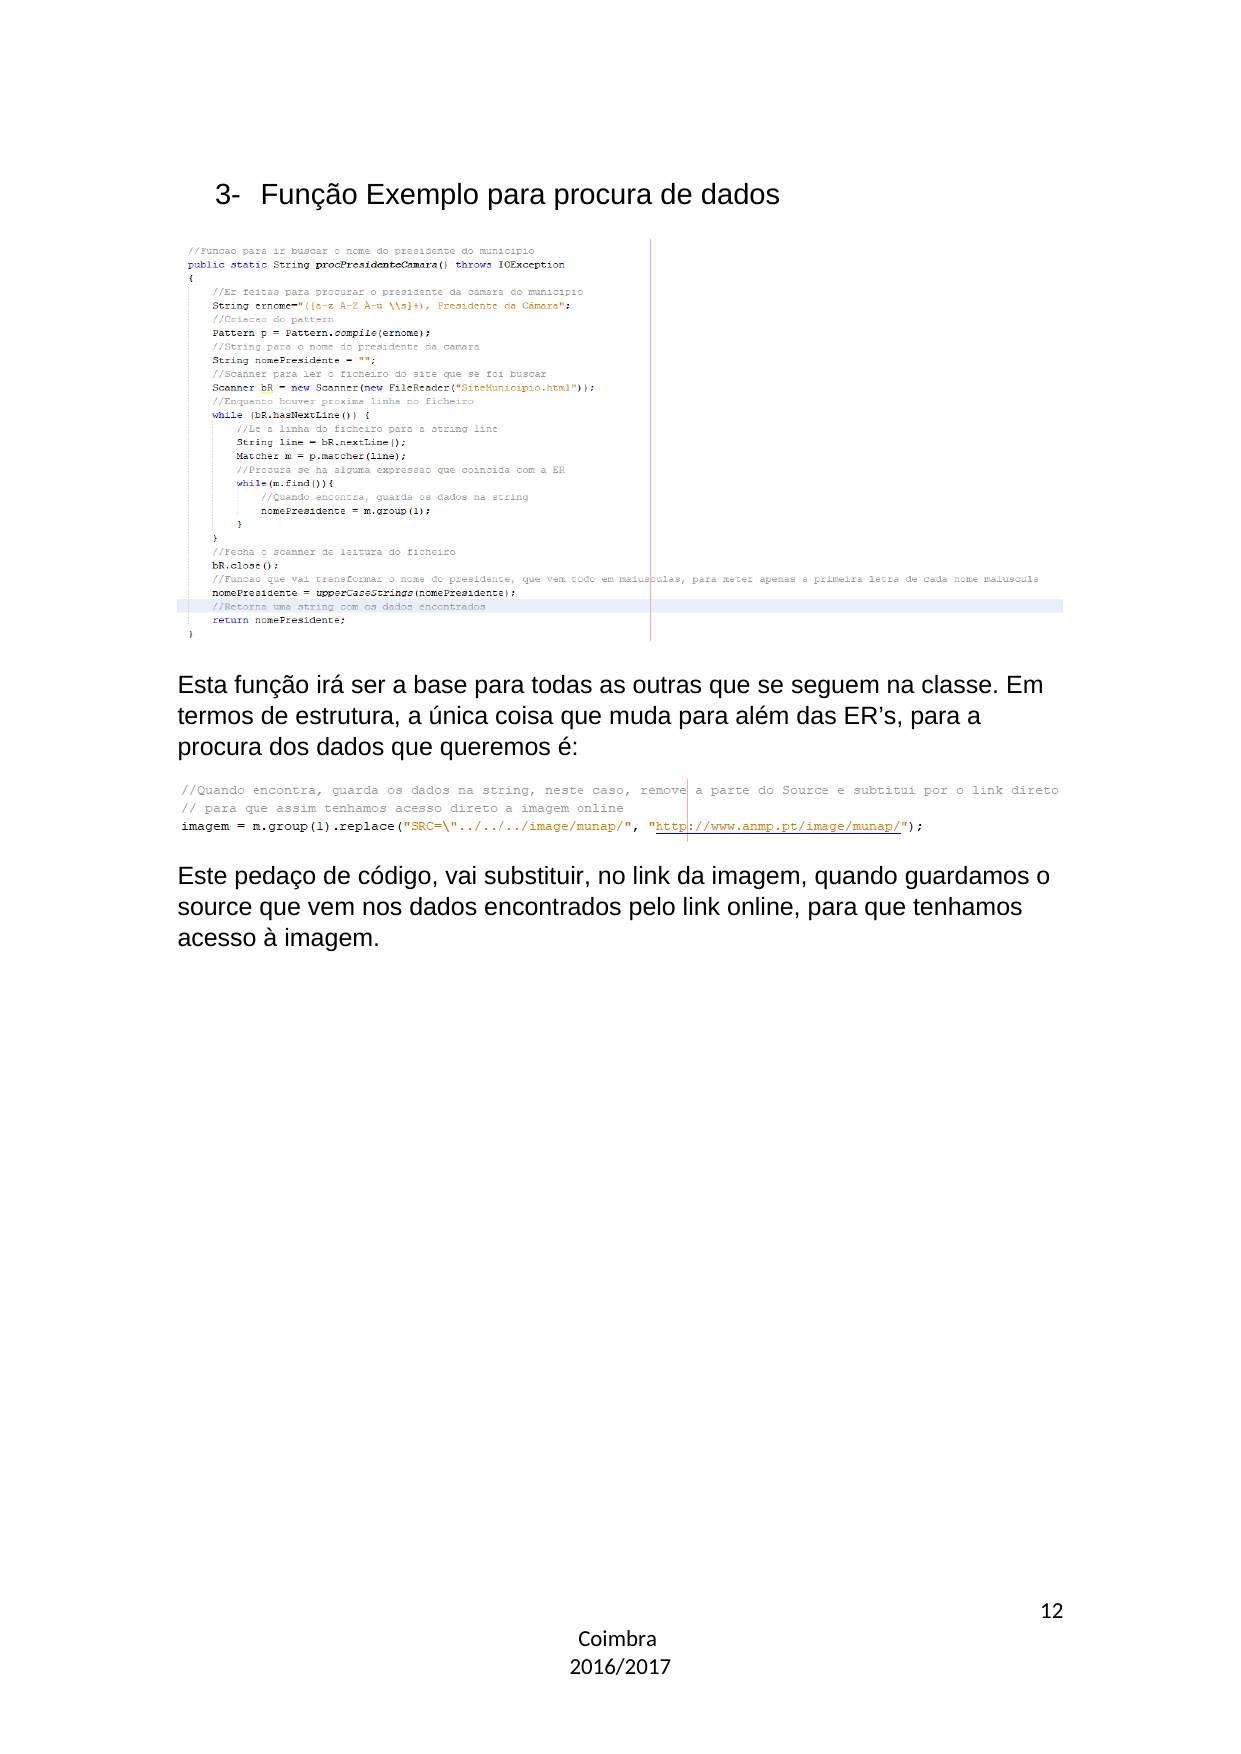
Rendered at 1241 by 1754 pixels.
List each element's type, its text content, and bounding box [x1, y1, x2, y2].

subtitle Função Exemplo para procura de dados [215, 177, 1063, 210]
picture [177, 779, 1064, 842]
text Esta função irá ser a base para todas as outras que se seguem na classe. Em termos de estrutura, a única coisa que muda para além das ER’s, para a procura dos dados que queremos é: [177, 670, 1063, 761]
text Este pedaço de código, vai substituir, no link da imagem, quando guardamos o source que vem nos dados encontrados pelo link online, para que tenhamos acesso à imagem. [177, 861, 1063, 952]
picture [177, 239, 1063, 641]
